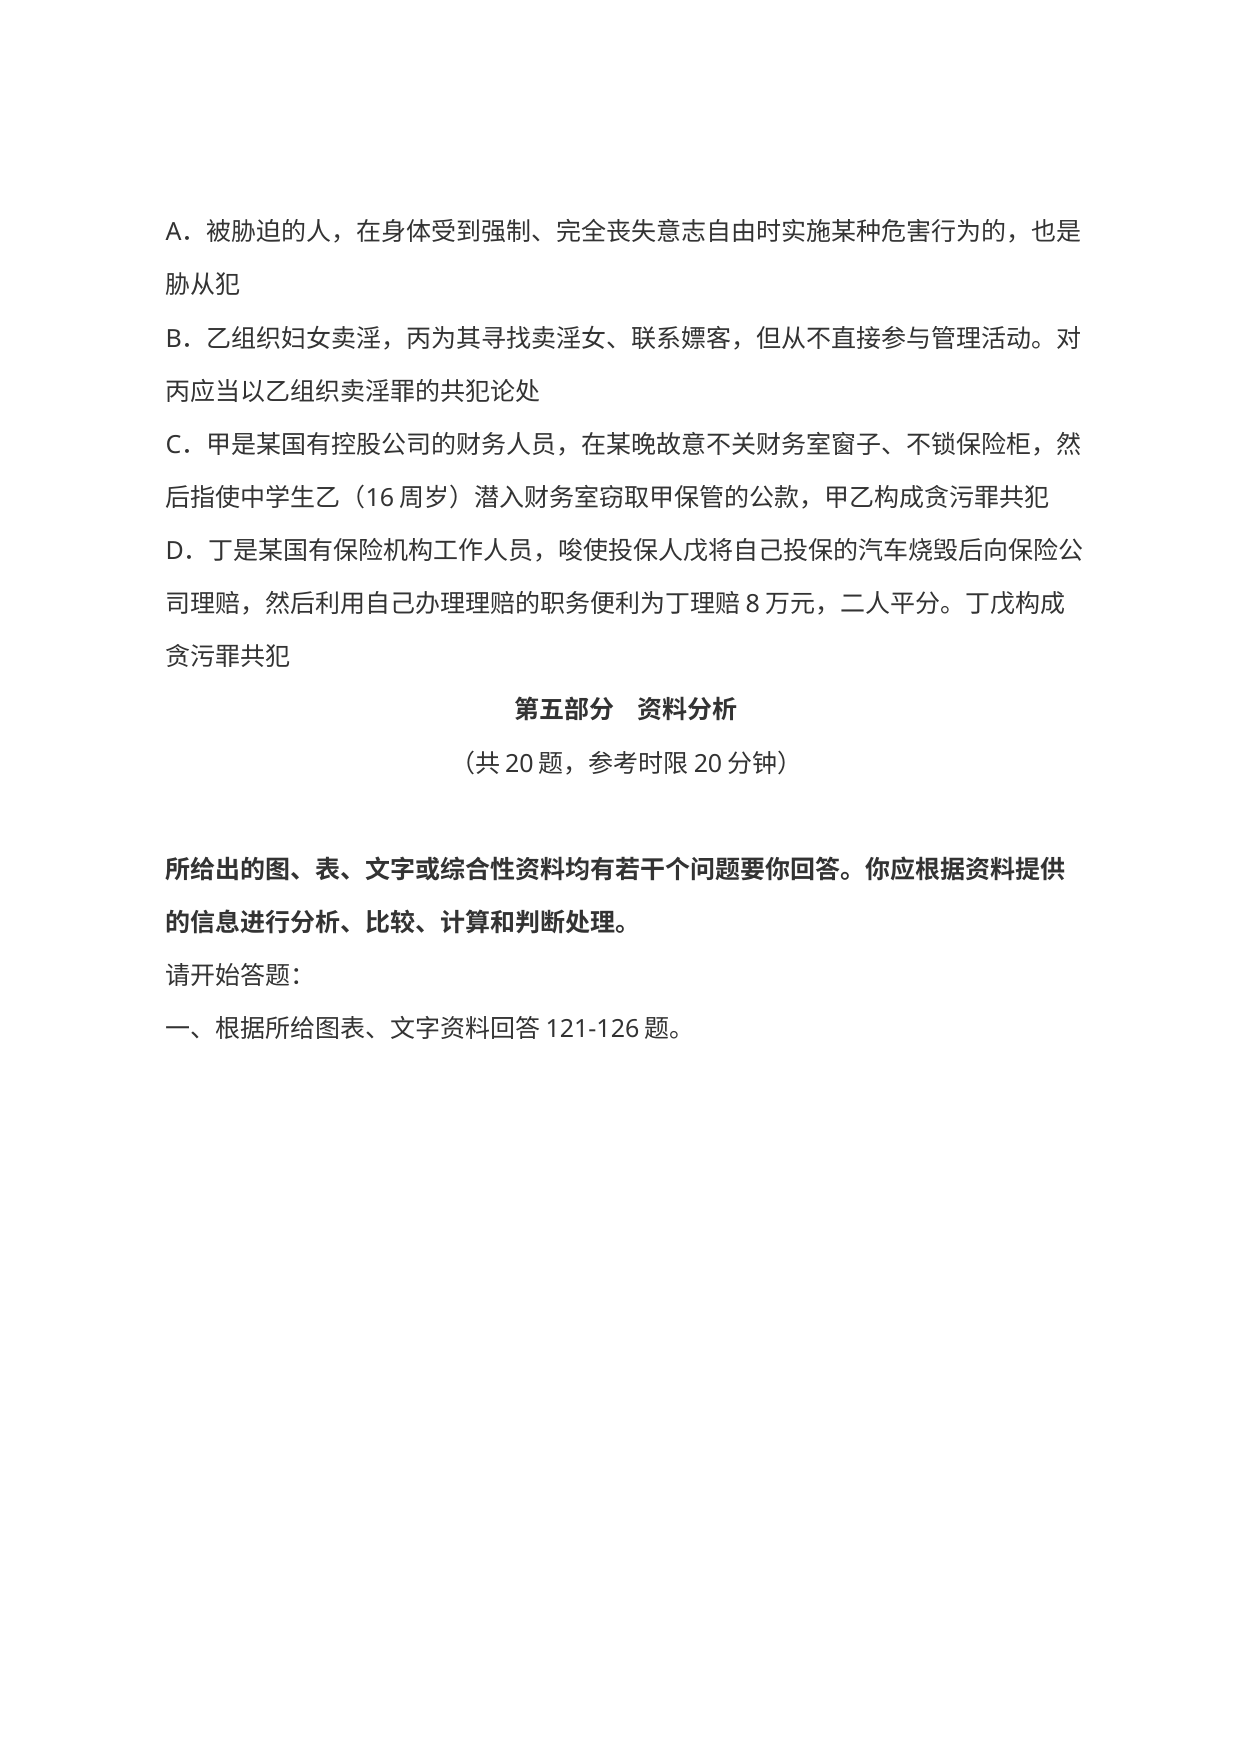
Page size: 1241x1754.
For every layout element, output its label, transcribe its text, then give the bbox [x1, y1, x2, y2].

text 所给出的图、表、文字或综合性资料均有若干个问题要你回答。你应根据资料提供的信息进行分析、比较、计算和判断处理。 [165, 832, 1087, 939]
text 一、根据所给图表、文字资料回答121-126题。 [165, 992, 1087, 1045]
text D．丁是某国有保险机构工作人员，唆使投保人戊将自己投保的汽车烧毁后向保险公司理赔，然后利用自己办理理赔的职务便利为丁理赔8万元，二人平分。丁戊构成贪污罪共犯 [165, 514, 1087, 673]
text 第五部分 资料分析 [165, 673, 1087, 726]
text C．甲是某国有控股公司的财务人员，在某晚故意不关财务室窗子、不锁保险柜，然后指使中学生乙（16周岁）潜入财务室窃取甲保管的公款，甲乙构成贪污罪共犯 [165, 407, 1087, 514]
text （共20题，参考时限20分钟） [165, 726, 1087, 779]
text 请开始答题： [165, 939, 1087, 992]
text B．乙组织妇女卖淫，丙为其寻找卖淫女、联系嫖客，但从不直接参与管理活动。对丙应当以乙组织卖淫罪的共犯论处 [165, 301, 1087, 407]
text A．被胁迫的人，在身体受到强制、完全丧失意志自由时实施某种危害行为的，也是胁从犯 [165, 195, 1087, 301]
